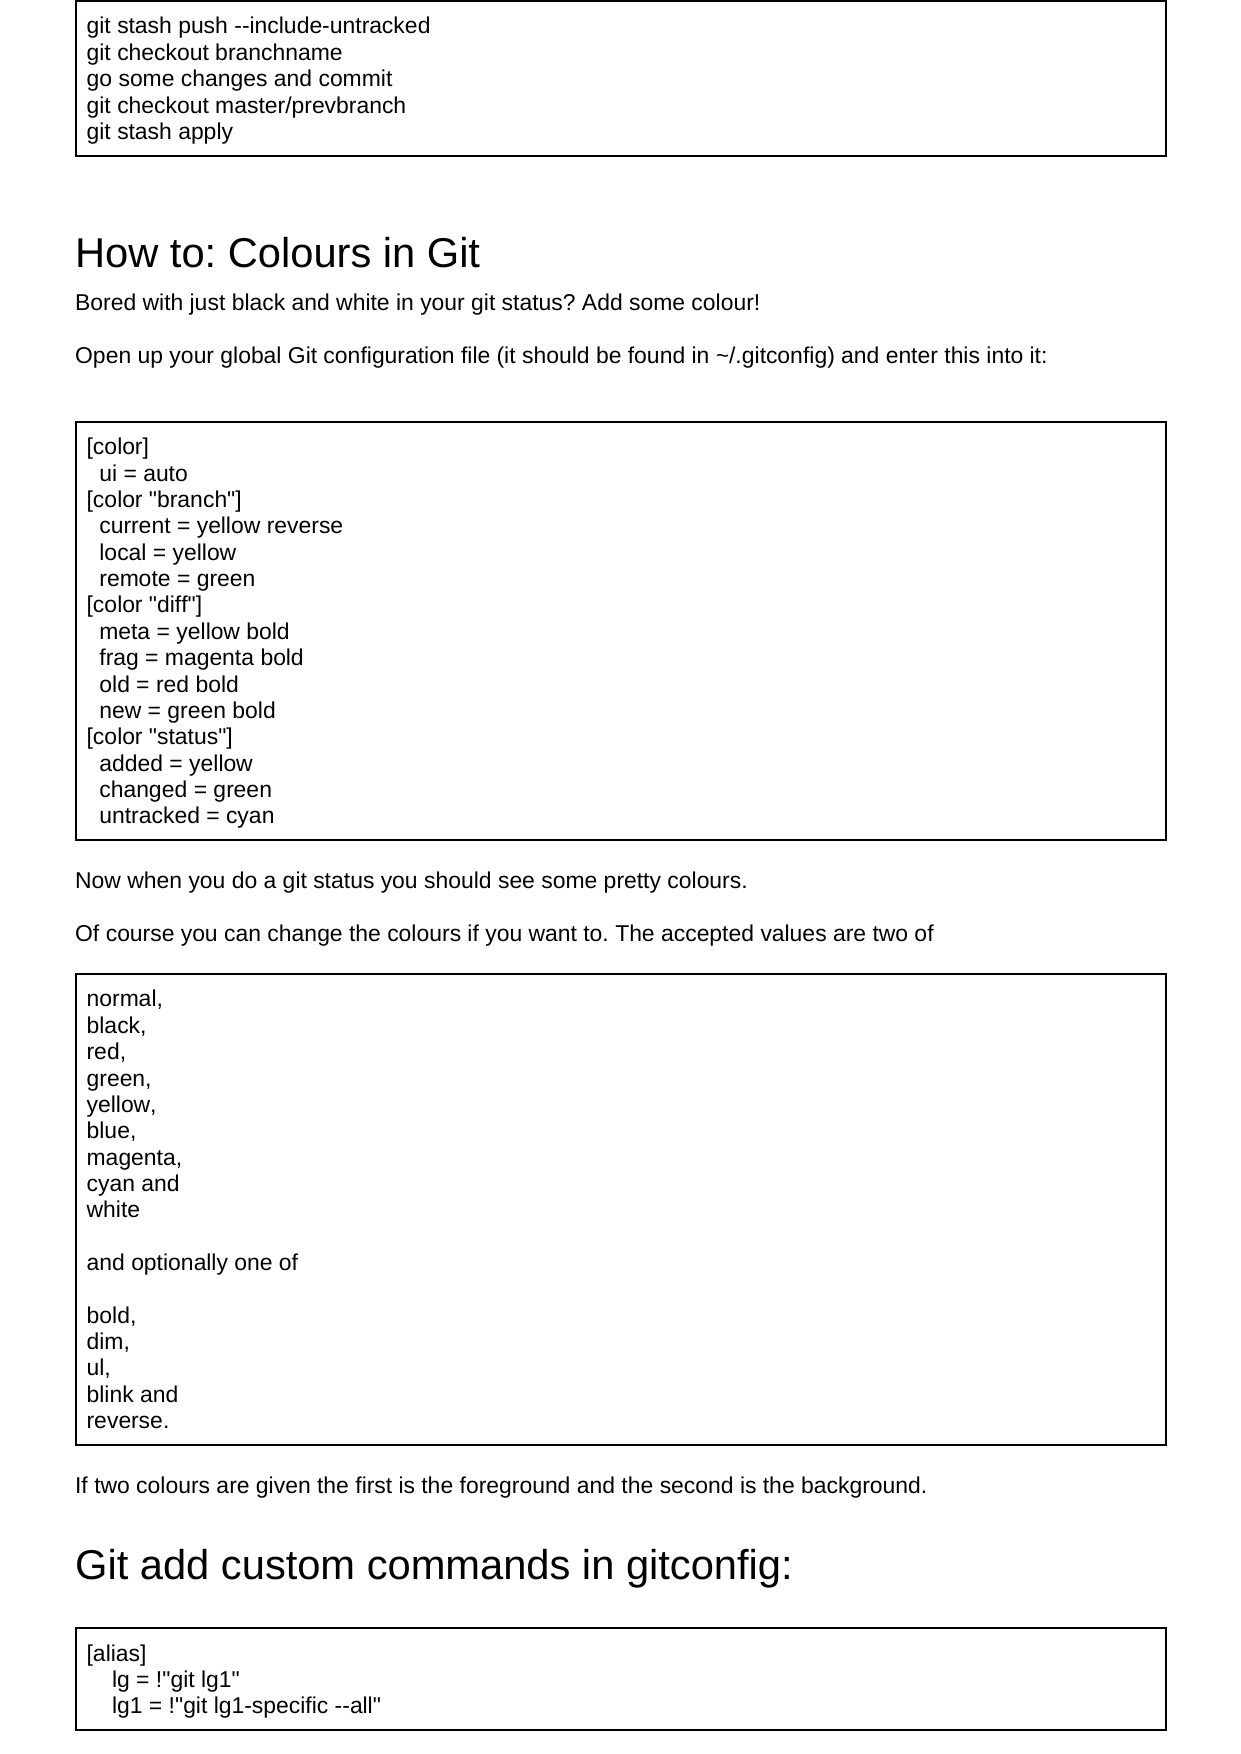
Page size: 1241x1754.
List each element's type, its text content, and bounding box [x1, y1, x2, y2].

subtitle How to: Colours in Git [75, 229, 1165, 277]
text Open up your global Git configuration file (it should be found in ~/.gitconfig) and enter this into it: [75, 342, 1165, 368]
text Now when you do a git status you should see some pretty colours. [75, 867, 1165, 894]
table_header normal, black, red, green, yellow, blue, magenta, cyan and white and optionally one of bold, dim, ul, blink and reverse. [77, 975, 1165, 1444]
text Of course you can change the colours if you want to. The accepted values are two of [75, 920, 1165, 947]
subtitle Git add custom commands in gitconfig: [75, 1540, 1165, 1588]
text If two colours are given the first is the foreground and the second is the background. [75, 1472, 1165, 1499]
table_header [color] ui = auto [color "branch"] current = yellow reverse local = yellow remote = green [color "diff"] meta = yellow bold frag = magenta bold old = red bold new = green bold [color "status"] added = yellow changed = green untracked = cyan [77, 423, 1165, 839]
table_header git stash push --include-untracked git checkout branchname go some changes and commit git checkout master/prevbranch git stash apply [77, 2, 1165, 155]
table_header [77, 1629, 1165, 1729]
text Bored with just black and white in your git status? Add some colour! [75, 289, 1165, 315]
